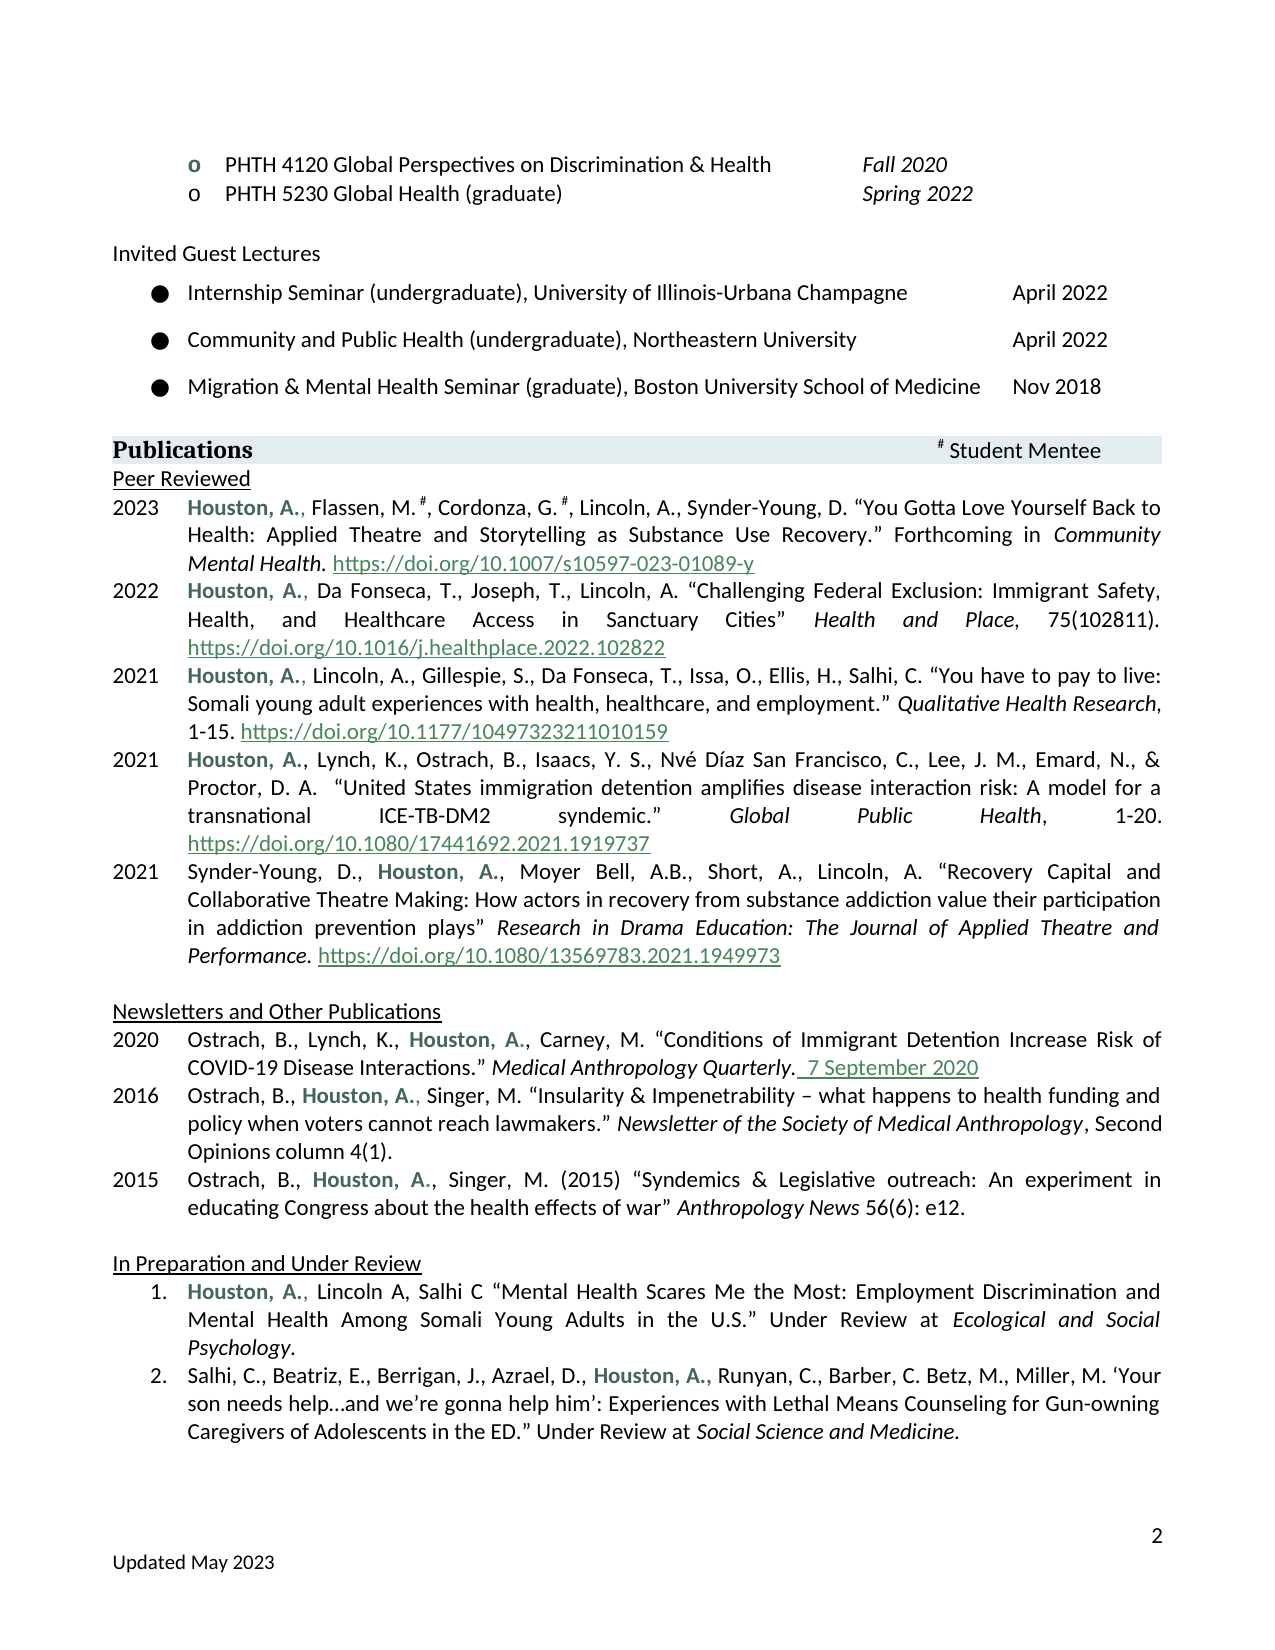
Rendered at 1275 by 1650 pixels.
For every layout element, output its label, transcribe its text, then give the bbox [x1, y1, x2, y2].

text In Preparation and Under Review [112, 1249, 1162, 1277]
list Internship Seminar (undergraduate), University of Illinois-Urbana Champagne April 2022 [150, 267, 1162, 314]
text 2020 Ostrach, B., Lynch, K., Houston, A., Carney, M. “Conditions of Immigrant Detention Increase Risk of COVID-19 Disease Interactions.” Medical Anthropology Quarterly. 7 September 2020 [112, 1025, 1162, 1081]
text Newsletters and Other Publications [112, 997, 1162, 1025]
list PHTH 5230 Global Health (graduate) Spring 2022 [187, 179, 1162, 208]
text 2015 Ostrach, B., Houston, A., Singer, M. (2015) “Syndemics & Legislative outreach: An experiment in educating Congress about the health effects of war” Anthropology News 56(6): e12. [112, 1165, 1162, 1221]
text 2022 Houston, A., Da Fonseca, T., Joseph, T., Lincoln, A. “Challenging Federal Exclusion: Immigrant Safety, Health, and Healthcare Access in Sanctuary Cities” Health and Place, 75(102811). https://doi.org/10.1016/j.healthplace.2022.102822 [112, 577, 1162, 661]
text 2021 Houston, A., Lynch, K., Ostrach, B., Isaacs, Y. S., Nvé Díaz San Francisco, C., Lee, J. M., Emard, N., & Proctor, D. A. “United States immigration detention amplifies disease interaction risk: A model for a transnational ICE-TB-DM2 syndemic.” Global Public Health, 1-20. https://doi.org/10.1080/17441692.2021.1919737 [112, 745, 1162, 857]
text Peer Reviewed [112, 464, 1162, 493]
text 2016 Ostrach, B., Houston, A., Singer, M. “Insularity & Impenetrability – what happens to health funding and policy when voters cannot reach lawmakers.” Newsletter of the Society of Medical Anthropology, Second Opinions column 4(1). [112, 1081, 1162, 1165]
text 2023 Houston, A., Flassen, M. #, Cordonza, G. #, Lincoln, A., Synder-Young, D. “You Gotta Love Yourself Back to Health: Applied Theatre and Storytelling as Substance Use Recovery.” Forthcoming in Community Mental Health. https://doi.org/10.1007/s10597-023-01089-y [112, 493, 1162, 577]
list Migration & Mental Health Seminar (graduate), Boston University School of Medicine Nov 2018 [150, 361, 1162, 408]
text 2021 Houston, A., Lincoln, A., Gillespie, S., Da Fonseca, T., Issa, O., Ellis, H., Salhi, C. “You have to pay to live: Somali young adult experiences with health, healthcare, and employment.” Qualitative Health Research, 1-15. https://doi.org/10.1177/10497323211010159 [112, 661, 1162, 745]
list Community and Public Health (undergraduate), Northeastern University April 2022 [150, 314, 1162, 361]
text 2021 Synder-Young, D., Houston, A., Moyer Bell, A.B., Short, A., Lincoln, A. “Recovery Capital and Collaborative Theatre Making: How actors in recovery from substance addiction value their participation in addiction prevention plays” Research in Drama Education: The Journal of Applied Theatre and Performance. https://doi.org/10.1080/13569783.2021.1949973 [112, 857, 1162, 969]
text Invited Guest Lectures [112, 239, 1162, 267]
list Houston, A., Lincoln A, Salhi C “Mental Health Scares Me the Most: Employment Discrimination and Mental Health Among Somali Young Adults in the U.S.” Under Review at Ecological and Social Psychology. [150, 1277, 1162, 1361]
list Salhi, C., Beatriz, E., Berrigan, J., Azrael, D., Houston, A., Runyan, C., Barber, C. Betz, M., Miller, M. ‘Your son needs help…and we’re gonna help him’: Experiences with Lethal Means Counseling for Gun-owning Caregivers of Adolescents in the ED.” Under Review at Social Science and Medicine. [150, 1361, 1162, 1445]
text Publications # Student Mentee [112, 436, 1162, 464]
list PHTH 4120 Global Perspectives on Discrimination & Health Fall 2020 [187, 150, 1162, 179]
